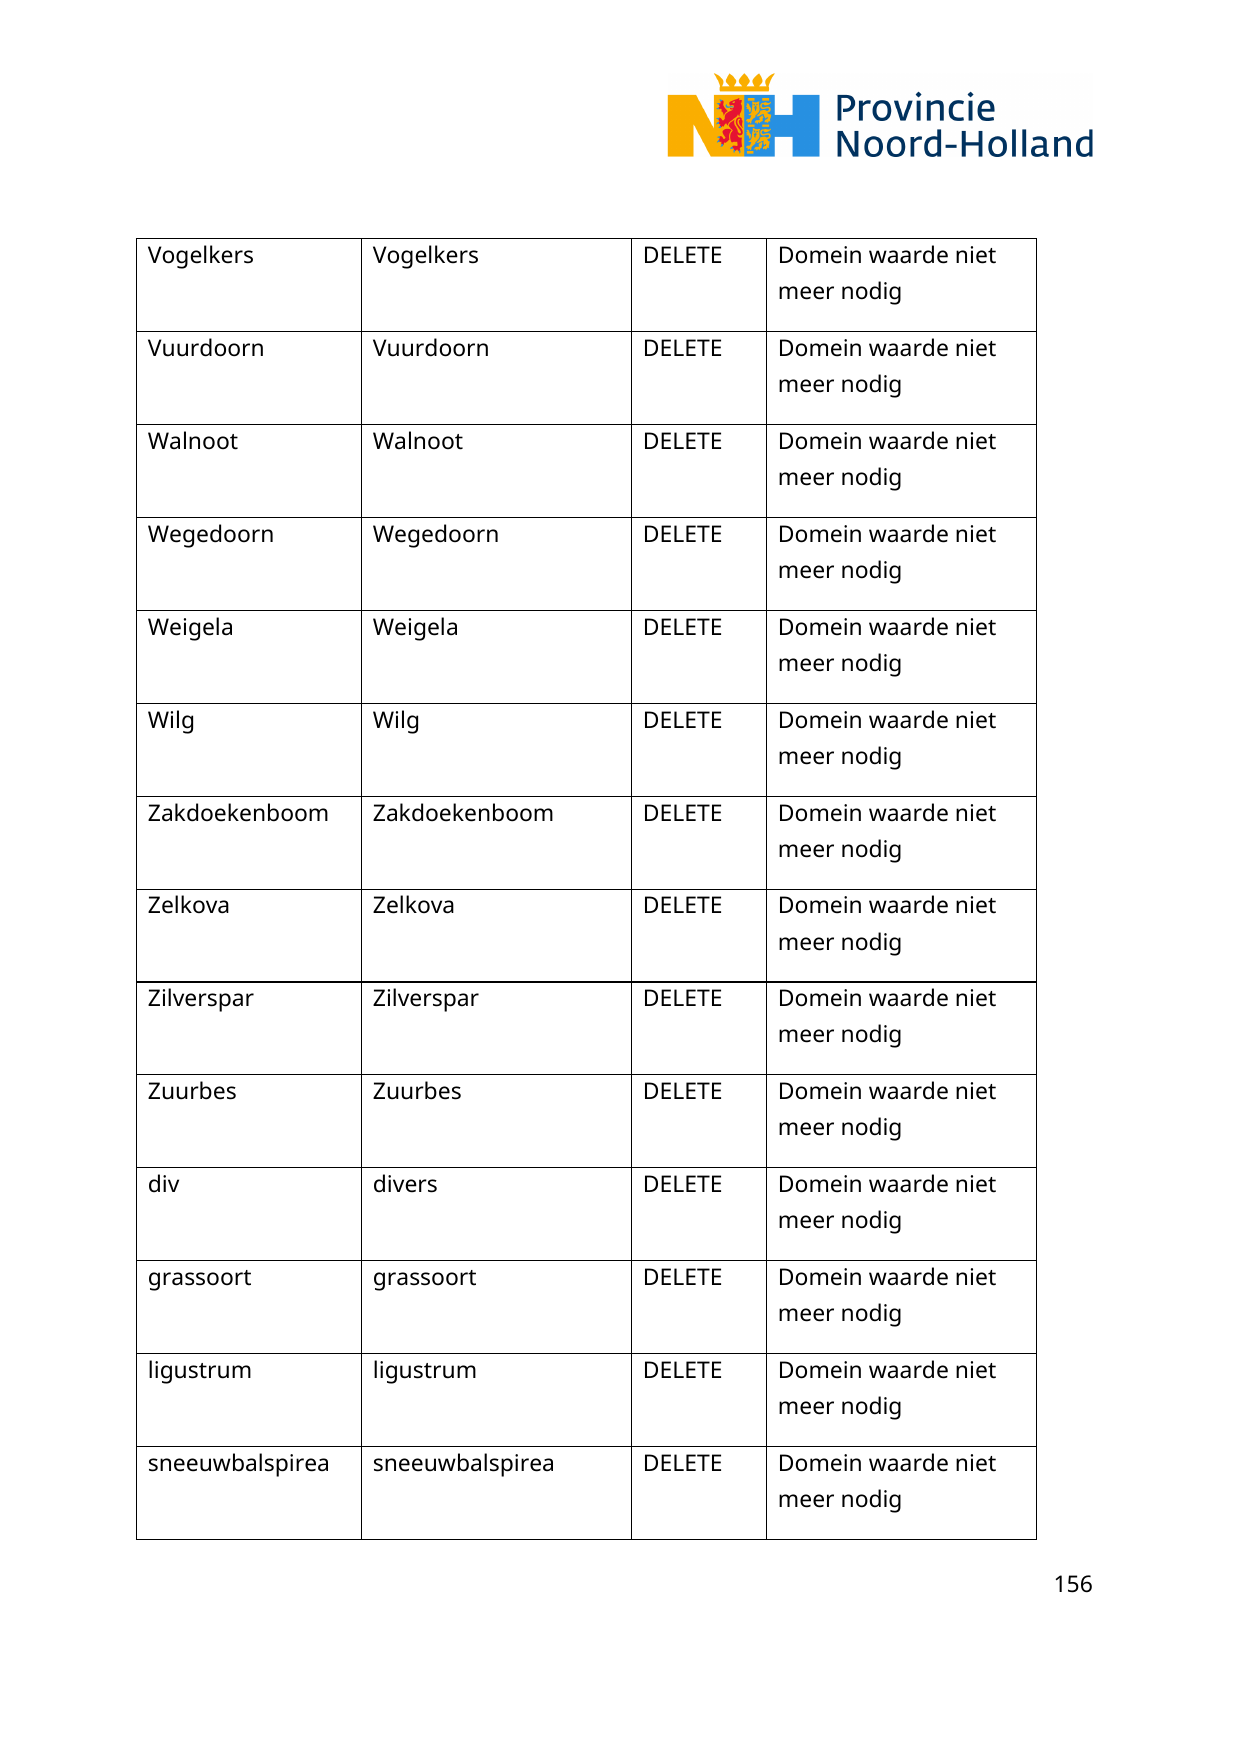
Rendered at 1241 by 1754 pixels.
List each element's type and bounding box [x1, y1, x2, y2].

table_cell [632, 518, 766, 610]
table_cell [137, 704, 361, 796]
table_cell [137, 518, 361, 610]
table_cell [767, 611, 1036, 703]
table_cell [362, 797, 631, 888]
picture [667, 73, 1093, 157]
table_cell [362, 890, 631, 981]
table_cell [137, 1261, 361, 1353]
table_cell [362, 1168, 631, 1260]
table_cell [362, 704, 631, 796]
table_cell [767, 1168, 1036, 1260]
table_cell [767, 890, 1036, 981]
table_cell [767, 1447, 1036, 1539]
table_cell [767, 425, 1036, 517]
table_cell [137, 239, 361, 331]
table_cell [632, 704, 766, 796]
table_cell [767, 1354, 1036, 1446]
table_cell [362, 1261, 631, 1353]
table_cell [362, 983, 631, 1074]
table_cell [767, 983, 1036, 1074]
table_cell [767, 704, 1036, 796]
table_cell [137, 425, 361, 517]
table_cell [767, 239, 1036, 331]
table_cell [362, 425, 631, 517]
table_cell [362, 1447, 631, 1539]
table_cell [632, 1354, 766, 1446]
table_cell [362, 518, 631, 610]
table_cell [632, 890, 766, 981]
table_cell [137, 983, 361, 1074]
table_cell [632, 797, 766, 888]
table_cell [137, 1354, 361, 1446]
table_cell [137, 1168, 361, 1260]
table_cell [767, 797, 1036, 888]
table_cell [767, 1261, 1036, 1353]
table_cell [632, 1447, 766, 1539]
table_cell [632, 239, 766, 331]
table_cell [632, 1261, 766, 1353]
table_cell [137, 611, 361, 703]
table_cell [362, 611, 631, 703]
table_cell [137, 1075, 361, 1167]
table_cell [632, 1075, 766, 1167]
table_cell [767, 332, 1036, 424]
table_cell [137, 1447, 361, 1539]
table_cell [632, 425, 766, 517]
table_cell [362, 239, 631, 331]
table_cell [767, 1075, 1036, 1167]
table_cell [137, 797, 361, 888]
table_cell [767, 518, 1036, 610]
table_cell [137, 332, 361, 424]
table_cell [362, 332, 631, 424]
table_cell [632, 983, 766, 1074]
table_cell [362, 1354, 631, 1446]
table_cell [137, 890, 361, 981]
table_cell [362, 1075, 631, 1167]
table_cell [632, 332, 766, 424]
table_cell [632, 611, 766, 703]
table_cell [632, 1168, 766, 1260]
